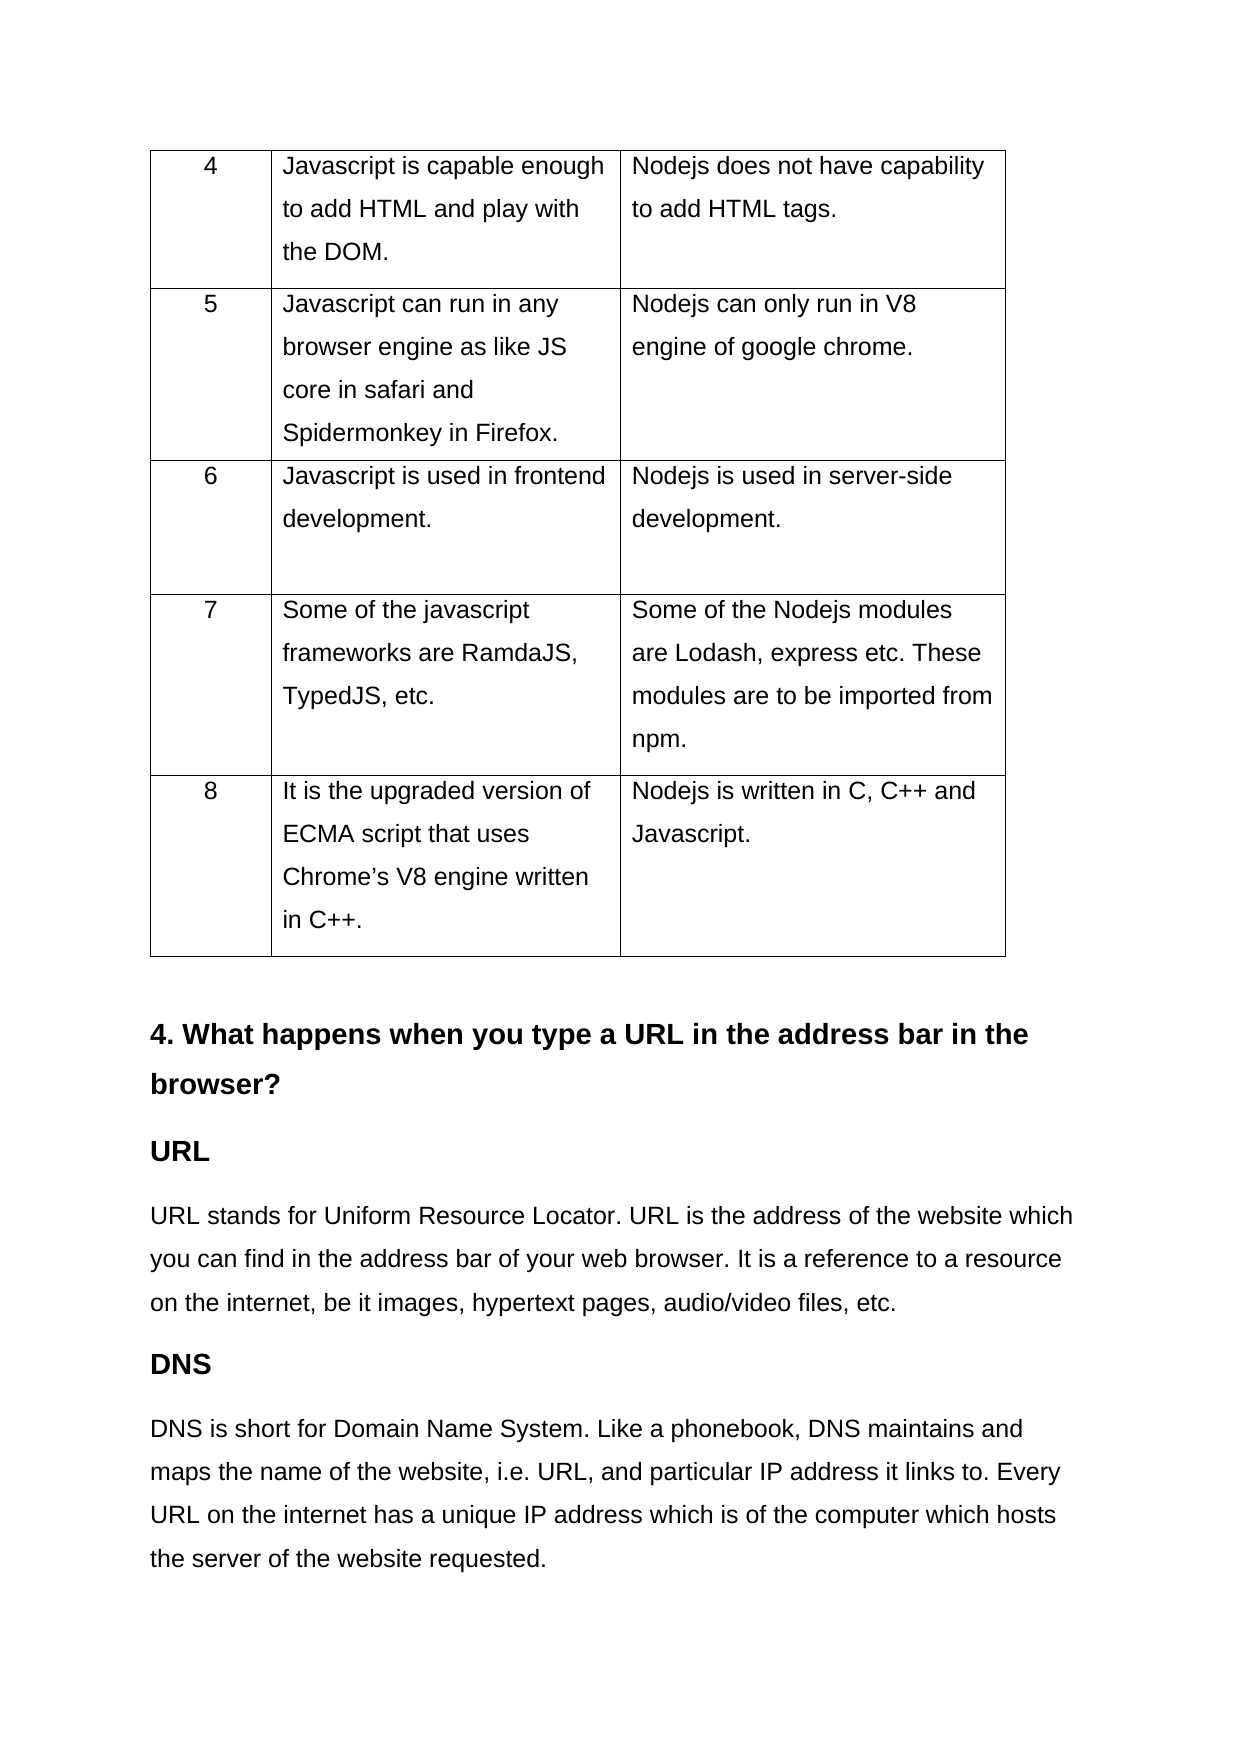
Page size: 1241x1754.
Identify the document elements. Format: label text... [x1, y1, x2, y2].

table_cell 5 [151, 289, 271, 460]
text URL [150, 1134, 1090, 1168]
table_cell Javascript is capable enough to add HTML and play with the DOM. [272, 151, 620, 288]
table_cell Javascript can run in any browser engine as like JS core in safari and Spidermonkey in Firefox. [272, 289, 620, 460]
table_cell 4 [151, 151, 271, 288]
table_cell Some of the javascript frameworks are RamdaJS, TypedJS, etc. [272, 595, 620, 775]
table_cell 8 [151, 776, 271, 956]
table_cell Some of the Nodejs modules are Lodash, express etc. These modules are to be imported from npm. [621, 595, 1005, 775]
table_cell Nodejs does not have capability to add HTML tags. [621, 151, 1005, 288]
table_cell Nodejs is used in server-side development. [621, 461, 1005, 594]
table_cell Javascript is used in frontend development. [272, 461, 620, 594]
text 4. What happens when you type a URL in the address bar in the browser? [150, 1017, 1090, 1101]
text DNS is short for Domain Name System. Like a phonebook, DNS maintains and maps the name of the website, i.e. URL, and particular IP address it links to. Every URL on the internet has a unique IP address which is of the computer which hosts the server of the website requested. [150, 1414, 1090, 1572]
table_cell Nodejs is written in C, C++ and Javascript. [621, 776, 1005, 956]
table_cell 7 [151, 595, 271, 775]
table_cell It is the upgraded version of ECMA script that uses Chrome’s V8 engine written in C++. [272, 776, 620, 956]
table_cell Nodejs can only run in V8 engine of google chrome. [621, 289, 1005, 460]
table_cell 6 [151, 461, 271, 594]
text DNS [150, 1347, 1090, 1381]
text URL stands for Uniform Resource Locator. URL is the address of the website which you can find in the address bar of your web browser. It is a reference to a resource on the internet, be it images, hypertext pages, audio/video files, etc. [150, 1201, 1090, 1316]
